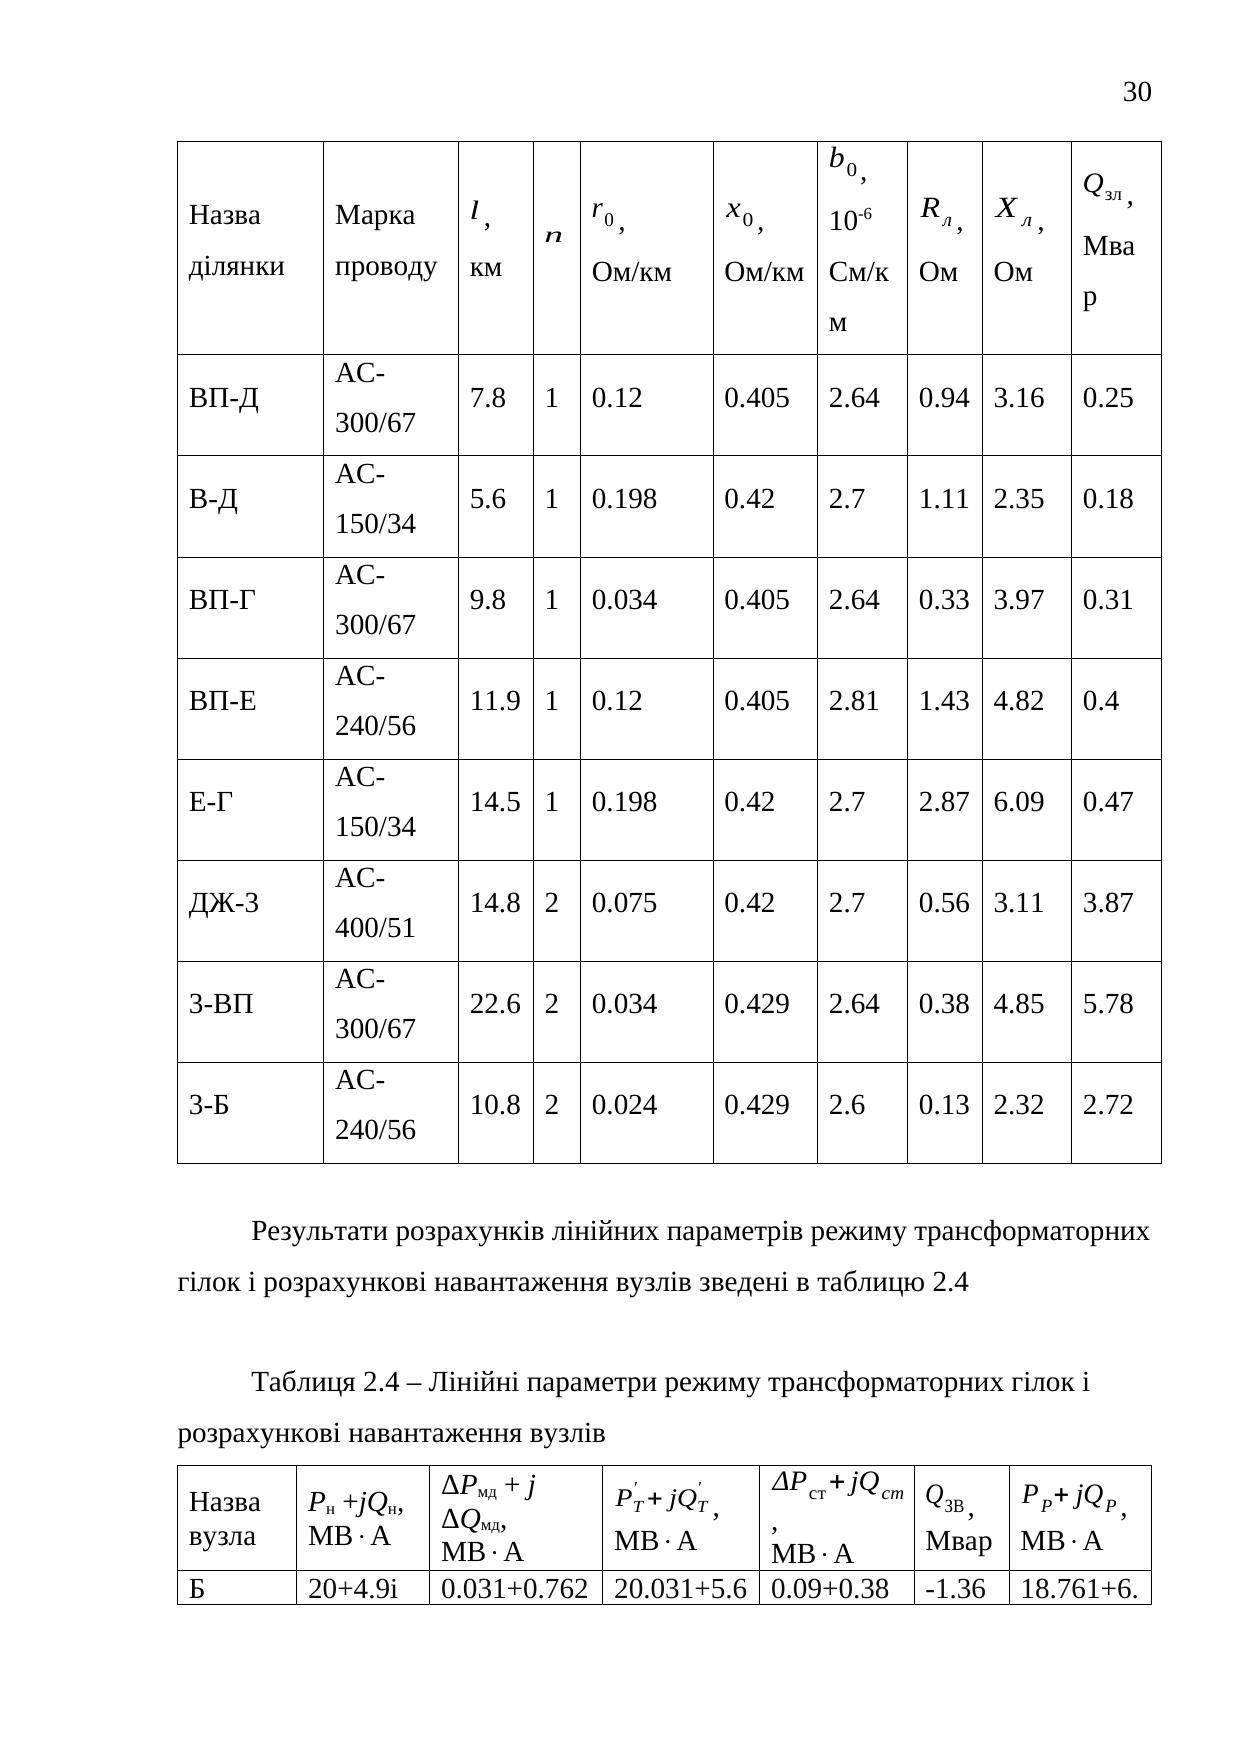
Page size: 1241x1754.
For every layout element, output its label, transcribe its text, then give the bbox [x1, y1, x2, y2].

table_cell 2.6 [818, 1063, 907, 1163]
table_cell 11.9 [459, 659, 533, 758]
table_cell АС-240/56 [324, 659, 458, 758]
table_cell 0.38 [908, 962, 982, 1062]
table_cell 2.81 [818, 659, 907, 758]
table_cell 0.034 [581, 558, 713, 657]
table_cell 7.8 [459, 355, 533, 455]
table_cell 0.075 [581, 861, 713, 961]
table_cell 1 [534, 456, 580, 556]
table_cell АС-150/34 [324, 456, 458, 556]
table_cell 0.405 [714, 355, 817, 455]
table_header , МВА [760, 1466, 914, 1570]
table_header Назва ділянки [178, 142, 323, 354]
table_cell 1 [534, 659, 580, 758]
table_cell 0.31 [1072, 558, 1161, 657]
table_cell 0.405 [714, 659, 817, 758]
table_cell 1 [534, 760, 580, 859]
table_cell ВП-Г [178, 558, 323, 657]
table_header , Мвар [915, 1466, 1009, 1570]
table_header , 10-6 См/км [818, 142, 907, 354]
table_cell Б [178, 1571, 296, 1604]
table_cell АС-300/67 [324, 355, 458, 455]
table_cell АС-300/67 [324, 558, 458, 657]
table_cell ДЖ-3 [178, 861, 323, 961]
table_cell 0.405 [714, 558, 817, 657]
table_cell 5.78 [1072, 962, 1161, 1062]
table_cell 2.35 [983, 456, 1071, 556]
table_cell 22.6 [459, 962, 533, 1062]
table_cell 10.8 [459, 1063, 533, 1163]
table_cell 2.64 [818, 962, 907, 1062]
table_cell 2.7 [818, 760, 907, 859]
table_header Марка проводу [324, 142, 458, 354]
table_cell В-Д [178, 456, 323, 556]
table_cell 0.42 [714, 456, 817, 556]
table_cell 3.97 [983, 558, 1071, 657]
table_cell ВП-Д [178, 355, 323, 455]
table_cell 0.031+0.762i [430, 1571, 602, 1604]
text Результати розрахунків лінійних параметрів режиму трансформаторних гілок і розрахункові навантаження вузлів зведені в таблицю 2.4 [177, 1213, 1152, 1297]
table_cell 14.8 [459, 861, 533, 961]
table_cell АС-300/67 [324, 962, 458, 1062]
table_cell 14.5 [459, 760, 533, 859]
table_cell 2.72 [1072, 1063, 1161, 1163]
table_cell 18.761+6.046i [1010, 1571, 1151, 1604]
table_cell 2.32 [983, 1063, 1071, 1163]
table_cell 0.429 [714, 962, 817, 1062]
table_cell 20.031+5.662i [603, 1571, 759, 1604]
table_cell -1.36 [915, 1571, 1009, 1604]
table_header , Мвар [1072, 142, 1161, 354]
table_cell АС-150/34 [324, 760, 458, 859]
table_cell 1.43 [908, 659, 982, 758]
table_header , Ом [908, 142, 982, 354]
table_cell 0.18 [1072, 456, 1161, 556]
table_cell 2.64 [818, 558, 907, 657]
table_cell АС-240/56 [324, 1063, 458, 1163]
table_cell 2.87 [908, 760, 982, 859]
table_cell 0.25 [1072, 355, 1161, 455]
table_cell 3-ВП [178, 962, 323, 1062]
table_header , МВА [1010, 1466, 1151, 1570]
table_cell 1.11 [908, 456, 982, 556]
table_cell 0.13 [908, 1063, 982, 1163]
table_cell 9.8 [459, 558, 533, 657]
table_cell 2 [534, 1063, 580, 1163]
table_header , Ом/км [581, 142, 713, 354]
table_cell 3-Б [178, 1063, 323, 1163]
table_header Назва вузла [178, 1466, 296, 1570]
table_cell 4.82 [983, 659, 1071, 758]
table_cell 2 [534, 962, 580, 1062]
table_header [534, 142, 580, 354]
table_cell 0.09+0.384i [760, 1571, 914, 1604]
table_cell 0.33 [908, 558, 982, 657]
table_header , Ом/км [714, 142, 817, 354]
table_cell 0.94 [908, 355, 982, 455]
table_header Рн +jQн, МВА [297, 1466, 429, 1570]
table_cell 0.42 [714, 760, 817, 859]
table_cell 2.64 [818, 355, 907, 455]
table_cell 6.09 [983, 760, 1071, 859]
table_cell 0.034 [581, 962, 713, 1062]
table_cell 0.429 [714, 1063, 817, 1163]
table_cell 0.12 [581, 659, 713, 758]
table_cell 1 [534, 558, 580, 657]
table_cell 0.47 [1072, 760, 1161, 859]
table_cell Е-Г [178, 760, 323, 859]
table_cell 0.024 [581, 1063, 713, 1163]
table_cell 3.87 [1072, 861, 1161, 961]
table_cell 1 [534, 355, 580, 455]
table_cell 20+4.9i [297, 1571, 429, 1604]
table_cell 0.198 [581, 760, 713, 859]
table_cell 0.56 [908, 861, 982, 961]
table_cell 2 [534, 861, 580, 961]
text Таблиця 2.4 – Лінійні параметри режиму трансформаторних гілок і розрахункові навантаження вузлів [177, 1364, 1152, 1448]
table_header , км [459, 142, 533, 354]
table_cell 0.198 [581, 456, 713, 556]
table_cell АС-400/51 [324, 861, 458, 961]
table_cell 4.85 [983, 962, 1071, 1062]
table_cell 0.4 [1072, 659, 1161, 758]
table_cell 3.11 [983, 861, 1071, 961]
table_cell 2.7 [818, 861, 907, 961]
table_header , МВА [603, 1466, 759, 1570]
table_cell 0.42 [714, 861, 817, 961]
table_cell 5.6 [459, 456, 533, 556]
table_header , Ом [983, 142, 1071, 354]
table_header ΔPмд + j ΔQмд, МВА [430, 1466, 602, 1570]
table_cell 3.16 [983, 355, 1071, 455]
table_cell 0.12 [581, 355, 713, 455]
table_cell ВП-Е [178, 659, 323, 758]
table_cell 2.7 [818, 456, 907, 556]
